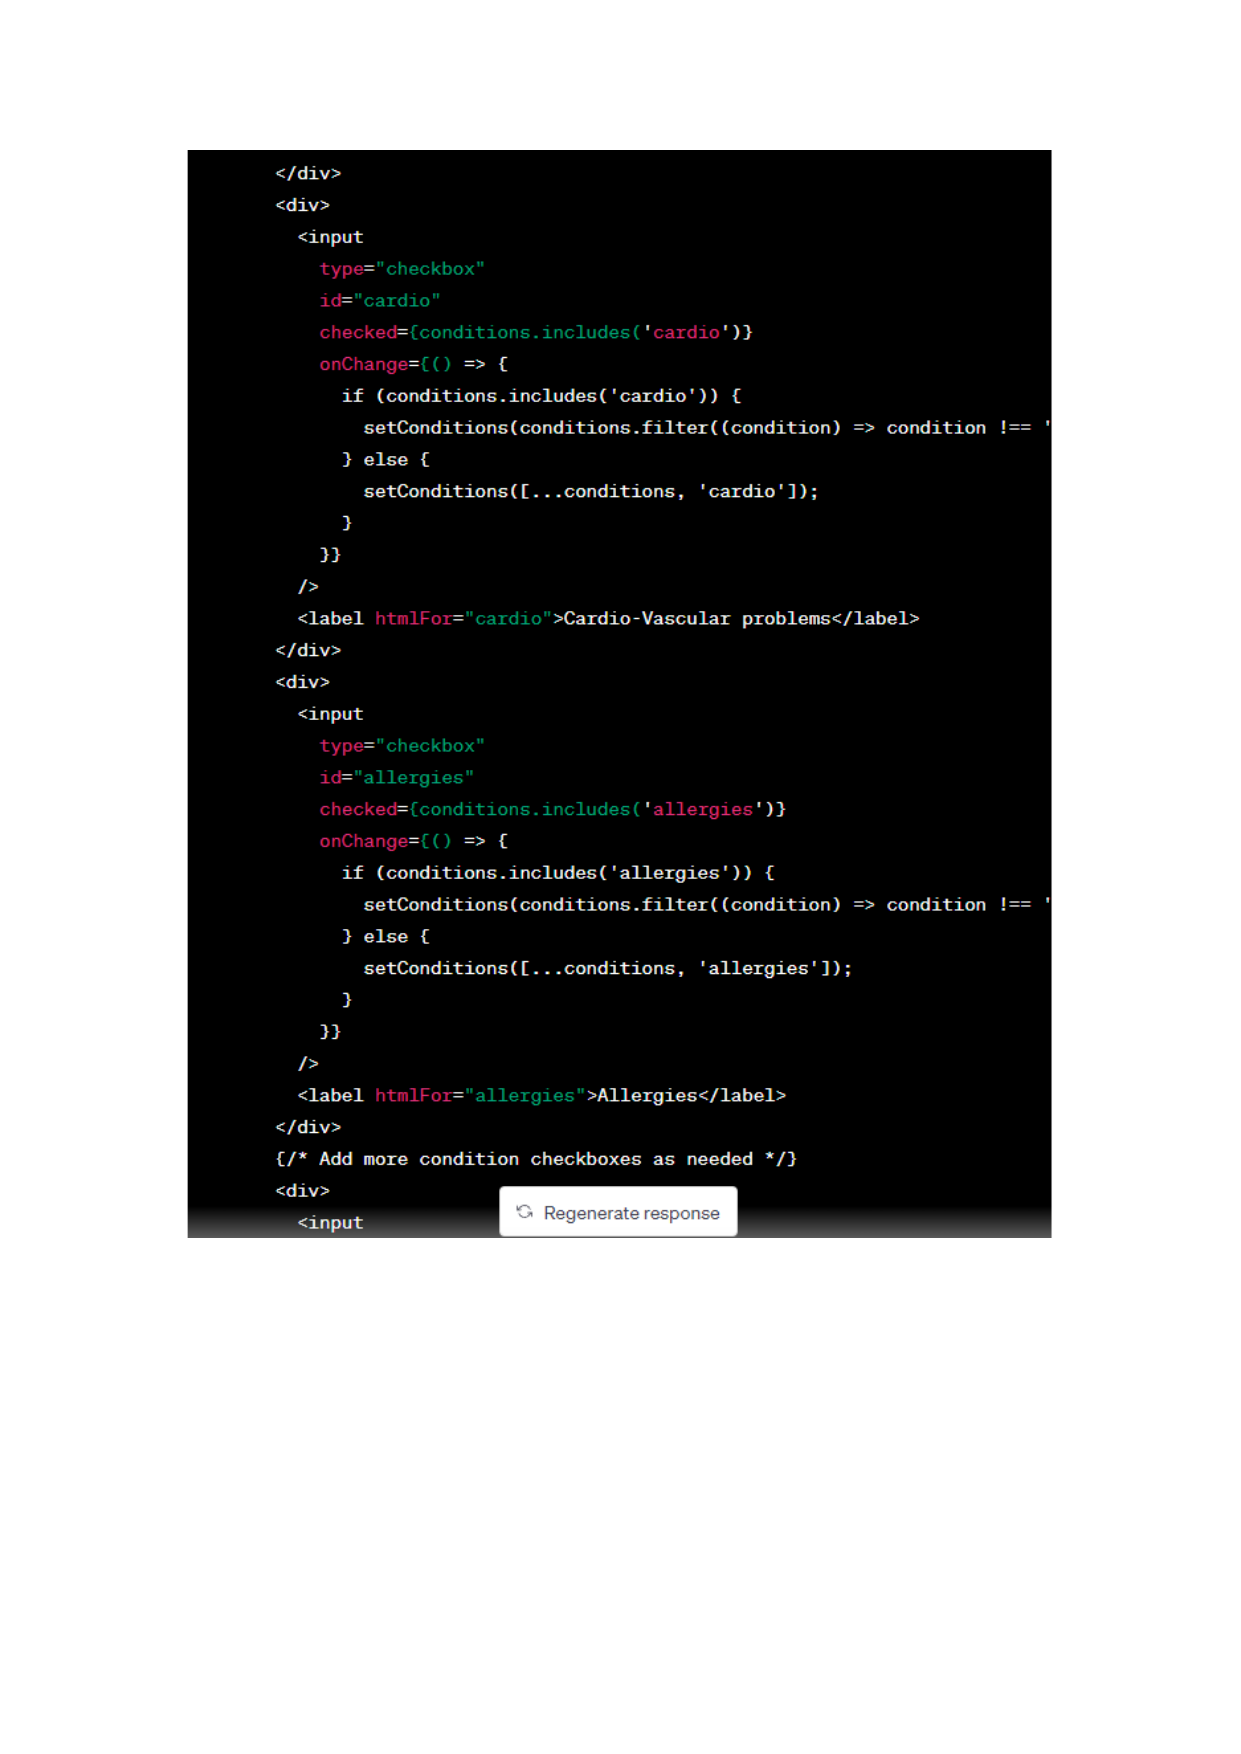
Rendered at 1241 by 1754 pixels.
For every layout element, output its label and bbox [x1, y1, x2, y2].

picture [187, 150, 1053, 1238]
